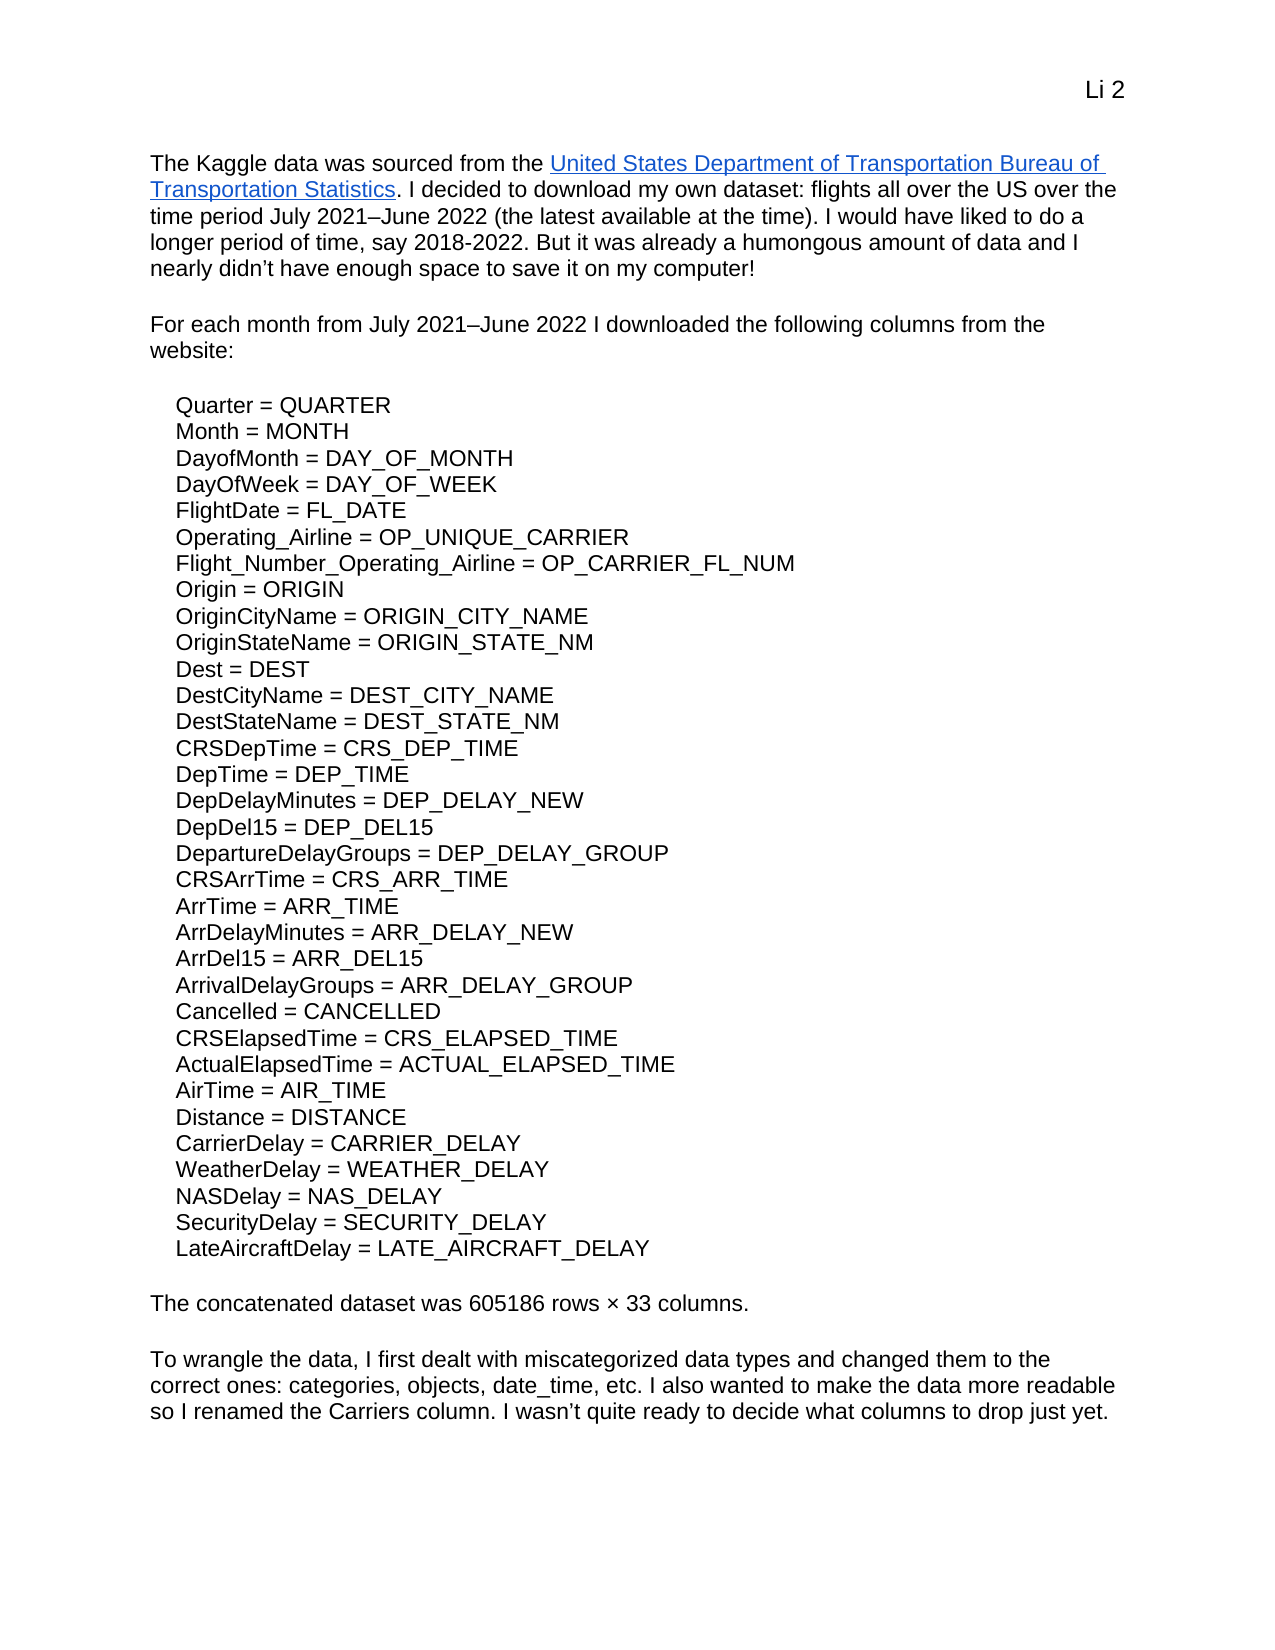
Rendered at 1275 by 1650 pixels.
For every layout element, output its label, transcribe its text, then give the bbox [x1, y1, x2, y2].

text ArrDelayMinutes = ARR_DELAY_NEW [150, 919, 1125, 945]
text DepDel15 = DEP_DEL15 [150, 814, 1125, 840]
text DestCityName = DEST_CITY_NAME [150, 682, 1125, 708]
text WeatherDelay = WEATHER_DELAY [150, 1156, 1125, 1183]
text DayOfWeek = DAY_OF_WEEK [150, 471, 1125, 497]
text ArrivalDelayGroups = ARR_DELAY_GROUP [150, 972, 1125, 998]
text DestStateName = DEST_STATE_NM [150, 708, 1125, 734]
text CRSArrTime = CRS_ARR_TIME [150, 866, 1125, 893]
text To wrangle the data, I first dealt with miscategorized data types and changed them to the correct ones: categories, objects, date_time, etc. I also wanted to make the data more readable so I renamed the Carriers column. I wasn’t quite ready to decide what columns to drop just yet. [150, 1346, 1125, 1424]
text CRSElapsedTime = CRS_ELAPSED_TIME [150, 1024, 1125, 1051]
text DepTime = DEP_TIME [150, 761, 1125, 787]
text OriginStateName = ORIGIN_STATE_NM [150, 629, 1125, 656]
text ActualElapsedTime = ACTUAL_ELAPSED_TIME [150, 1051, 1125, 1077]
text DayofMonth = DAY_OF_MONTH [150, 445, 1125, 471]
text The concatenated dataset was 605186 rows × 33 columns. [150, 1290, 1125, 1317]
text CarrierDelay = CARRIER_DELAY [150, 1130, 1125, 1156]
text Dest = DEST [150, 656, 1125, 682]
text LateAircraftDelay = LATE_AIRCRAFT_DELAY [150, 1235, 1125, 1262]
text SecurityDelay = SECURITY_DELAY [150, 1209, 1125, 1235]
text ArrTime = ARR_TIME [150, 893, 1125, 919]
text Origin = ORIGIN [150, 576, 1125, 603]
text DepartureDelayGroups = DEP_DELAY_GROUP [150, 840, 1125, 866]
text CRSDepTime = CRS_DEP_TIME [150, 734, 1125, 761]
text AirTime = AIR_TIME [150, 1077, 1125, 1103]
text FlightDate = FL_DATE [150, 497, 1125, 524]
text The Kaggle data was sourced from the United States Department of Transportation Bureau of Transportation Statistics. I decided to download my own dataset: flights all over the US over the time period July 2021–June 2022 (the latest available at the time). I would have liked to do a longer period of time, say 2018-2022. But it was already a humongous amount of data and I nearly didn’t have enough space to save it on my computer! [150, 150, 1125, 282]
text Cancelled = CANCELLED [150, 998, 1125, 1024]
text NASDelay = NAS_DELAY [150, 1183, 1125, 1209]
text Distance = DISTANCE [150, 1103, 1125, 1130]
text ArrDel15 = ARR_DEL15 [150, 945, 1125, 972]
text DepDelayMinutes = DEP_DELAY_NEW [150, 787, 1125, 814]
text For each month from July 2021–June 2022 I downloaded the following columns from the website: [150, 311, 1125, 363]
text Operating_Airline = OP_UNIQUE_CARRIER [150, 524, 1125, 550]
text Flight_Number_Operating_Airline = OP_CARRIER_FL_NUM [150, 550, 1125, 576]
text Month = MONTH [150, 418, 1125, 445]
text OriginCityName = ORIGIN_CITY_NAME [150, 603, 1125, 629]
text Quarter = QUARTER [150, 392, 1125, 418]
